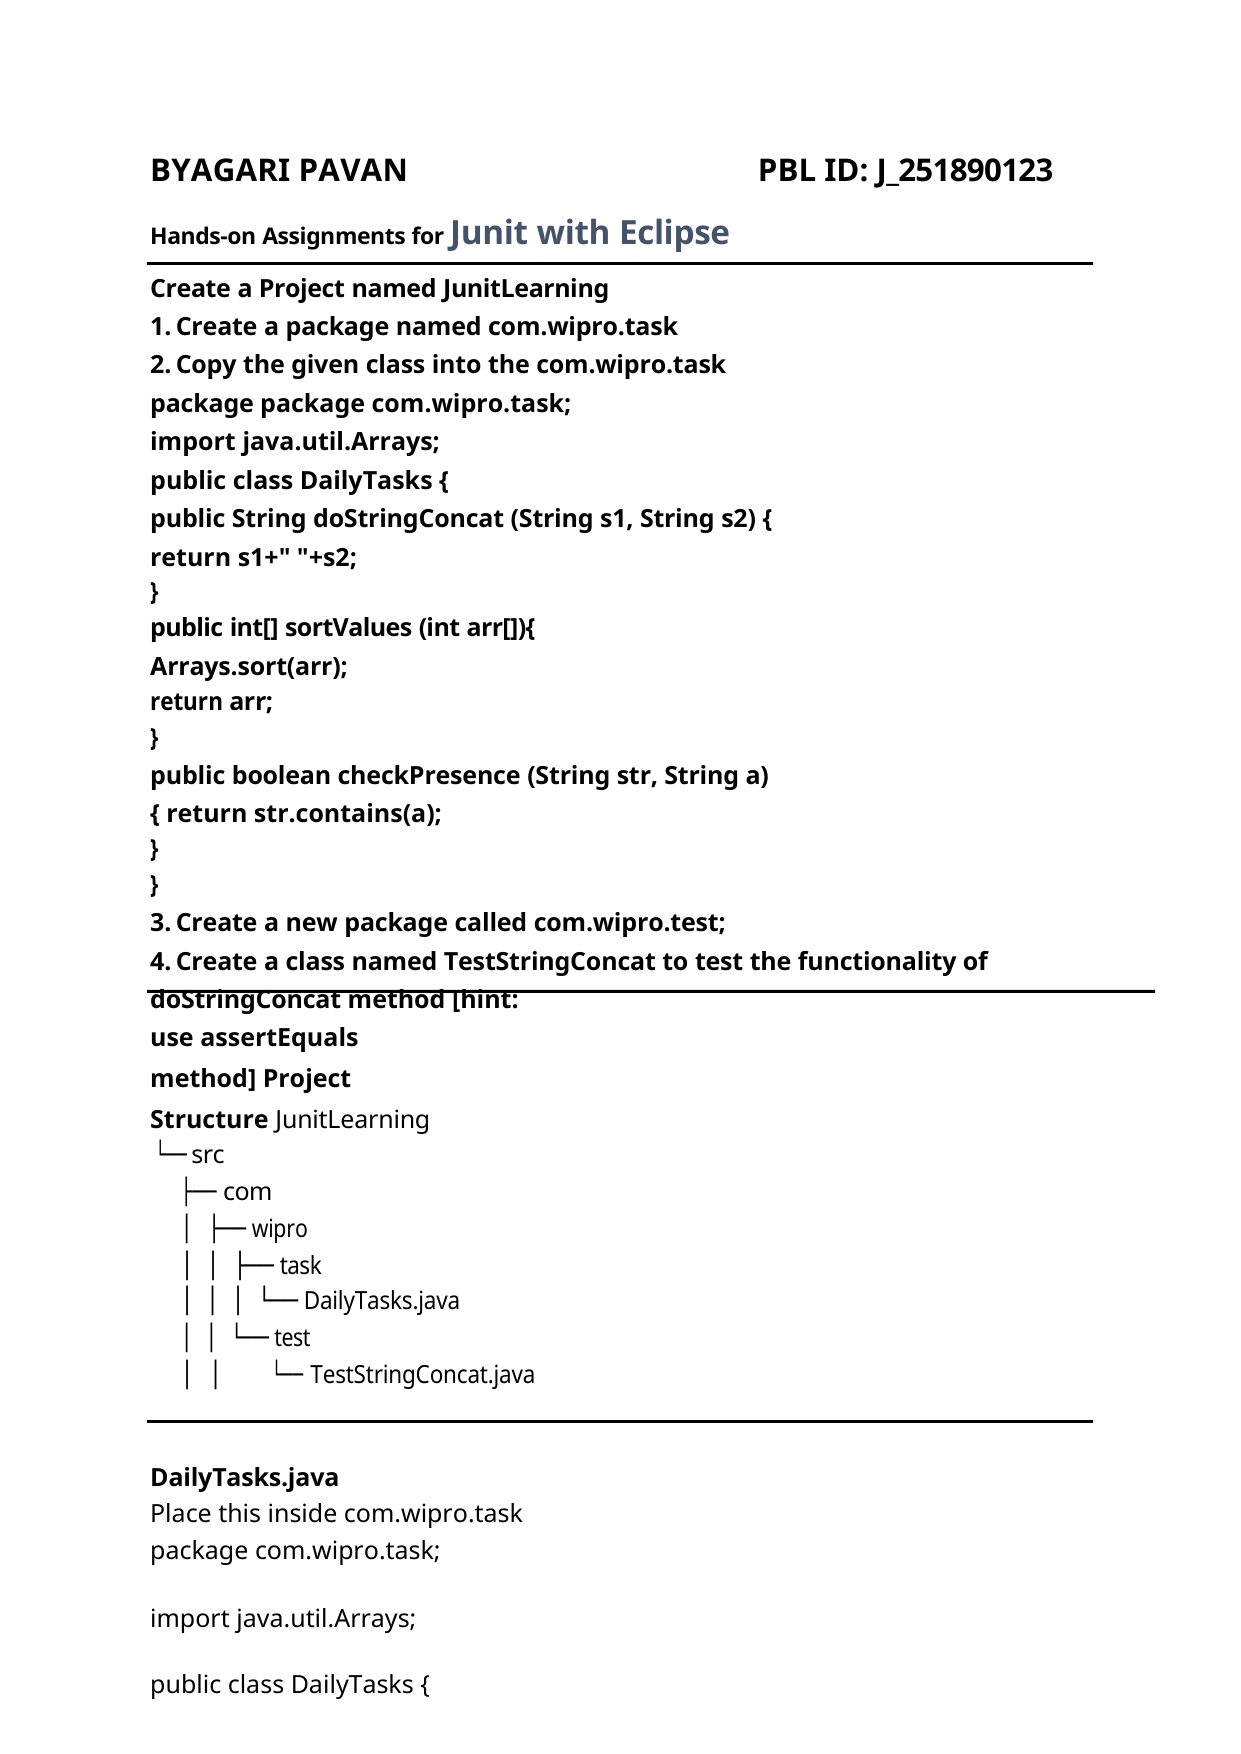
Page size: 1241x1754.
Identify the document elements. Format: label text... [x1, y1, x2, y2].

list Create a class named TestStringConcat to test the functionality of doStringConcat method [hint: [150, 943, 1107, 989]
text DailyTasks.java [150, 1459, 1107, 1493]
text │ │ ├── task [180, 1247, 1107, 1282]
text } [150, 834, 1107, 863]
text │ ├── wipro [180, 1211, 1107, 1244]
text } [150, 867, 1107, 901]
text public int[] sortValues (int arr[]){ Arrays.sort(arr); [150, 610, 580, 683]
text │ │ └── test [180, 1320, 1107, 1354]
title BYAGARI PAVAN PBL ID: J_251890123 [150, 148, 1107, 191]
text Place this inside com.wipro.task package com.wipro.task; [150, 1496, 580, 1567]
list Create a new package called com.wipro.test; [150, 905, 1107, 939]
text Hands-on Assignments for Junit with Eclipse [150, 209, 1107, 254]
text } [150, 719, 1107, 754]
list Copy the given class into the com.wipro.task package package com.wipro.task; [150, 347, 784, 419]
list Create a package named com.wipro.task [150, 309, 1107, 343]
text public String doStringConcat (String s1, String s2) { return s1+" "+s2; [150, 501, 780, 573]
text Create a Project named JunitLearning [150, 271, 1107, 305]
text │ │ └── TestStringConcat.java [180, 1356, 1107, 1390]
text import java.util.Arrays; public class DailyTasks { [150, 1575, 463, 1706]
text } [150, 578, 1107, 606]
text │ │ │ └── DailyTasks.java [180, 1283, 1107, 1317]
text import java.util.Arrays; public class DailyTasks { [150, 424, 463, 496]
list Create a class named TestStringConcat to test the functionality of doStringConcat method [hint: [150, 993, 1107, 1016]
text public boolean checkPresence (String str, String a) { return str.contains(a); [150, 758, 780, 830]
text └── src [155, 1142, 1107, 1169]
text use assertEquals method] Project Structure JunitLearning [150, 1020, 463, 1136]
text return arr; [150, 687, 1107, 716]
text ├── com [180, 1173, 1107, 1207]
